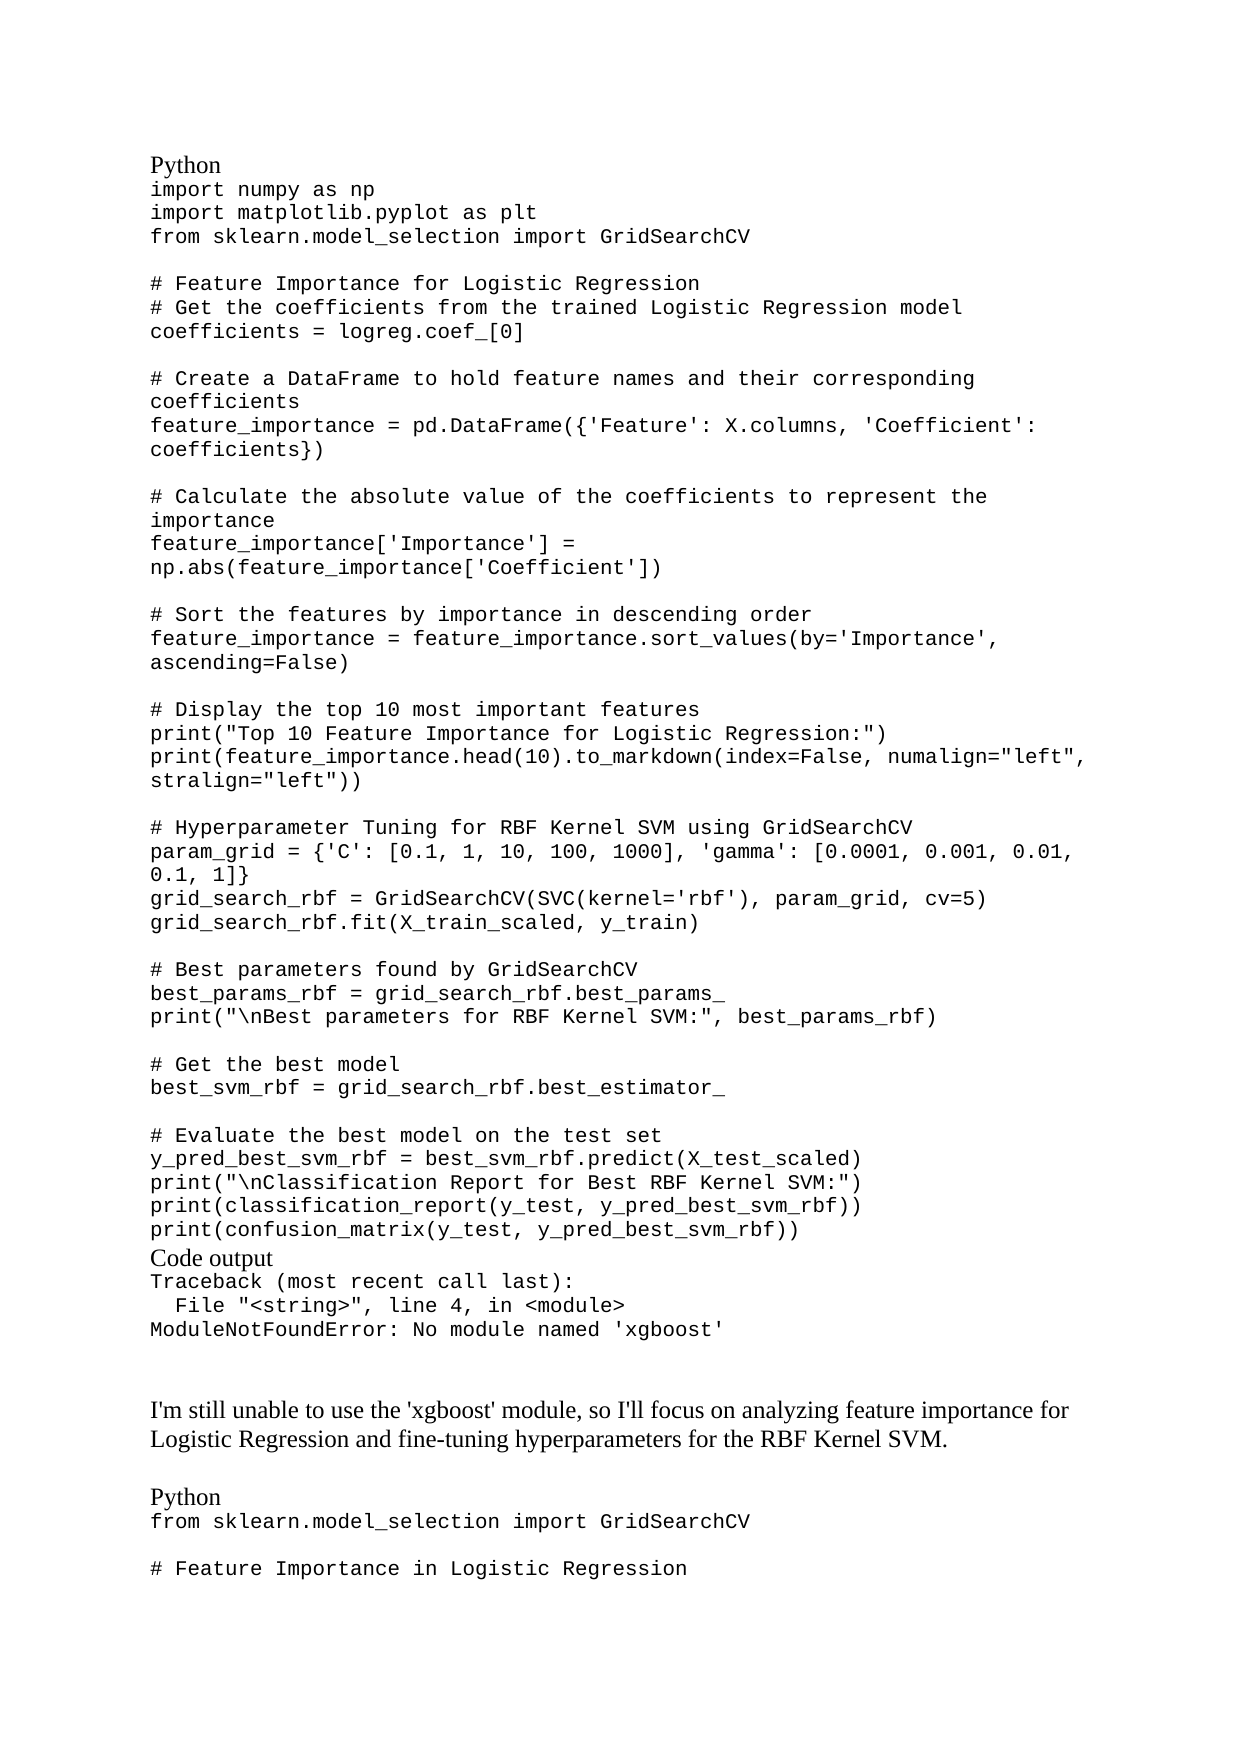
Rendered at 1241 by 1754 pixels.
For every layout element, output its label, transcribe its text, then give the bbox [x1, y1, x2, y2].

text best_params_rbf = grid_search_rbf.best_params_ [150, 983, 1090, 1006]
text print("\nBest parameters for RBF Kernel SVM:", best_params_rbf) [150, 1006, 1090, 1030]
text # Best parameters found by GridSearchCV [150, 959, 1090, 983]
text from sklearn.model_selection import GridSearchCV [150, 1511, 1090, 1534]
text print("Top 10 Feature Importance for Logistic Regression:") [150, 723, 1090, 746]
text print(classification_report(y_test, y_pred_best_svm_rbf)) [150, 1196, 1090, 1219]
text param_grid = {'C': [0.1, 1, 10, 100, 1000], 'gamma': [0.0001, 0.001, 0.01, 0.1, 1]} [150, 841, 1090, 888]
text Code output [150, 1243, 1090, 1272]
text # Evaluate the best model on the test set [150, 1124, 1090, 1148]
text print(confusion_matrix(y_test, y_pred_best_svm_rbf)) [150, 1219, 1090, 1243]
text # Sort the features by importance in descending order [150, 604, 1090, 628]
text File "<string>", line 4, in <module> [150, 1295, 1090, 1319]
text feature_importance = feature_importance.sort_values(by='Importance', ascending=False) [150, 628, 1090, 675]
text from sklearn.model_selection import GridSearchCV [150, 226, 1090, 250]
text y_pred_best_svm_rbf = best_svm_rbf.predict(X_test_scaled) [150, 1148, 1090, 1172]
text # Get the best model [150, 1054, 1090, 1077]
text grid_search_rbf.fit(X_train_scaled, y_train) [150, 912, 1090, 935]
text best_svm_rbf = grid_search_rbf.best_estimator_ [150, 1077, 1090, 1101]
text grid_search_rbf = GridSearchCV(SVC(kernel='rbf'), param_grid, cv=5) [150, 888, 1090, 912]
text Traceback (most recent call last): [150, 1272, 1090, 1295]
text Python [150, 1482, 1090, 1511]
text import numpy as np [150, 179, 1090, 202]
text # Feature Importance for Logistic Regression [150, 273, 1090, 297]
text # Get the coefficients from the trained Logistic Regression model [150, 297, 1090, 321]
text ModuleNotFoundError: No module named 'xgboost' [150, 1319, 1090, 1342]
text Python [150, 150, 1090, 179]
text feature_importance['Importance'] = np.abs(feature_importance['Coefficient']) [150, 533, 1090, 581]
text # Display the top 10 most important features [150, 699, 1090, 723]
text print("\nClassification Report for Best RBF Kernel SVM:") [150, 1172, 1090, 1196]
text feature_importance = pd.DataFrame({'Feature': X.columns, 'Coefficient': coefficients}) [150, 415, 1090, 462]
text # Hyperparameter Tuning for RBF Kernel SVM using GridSearchCV [150, 817, 1090, 841]
text I'm still unable to use the 'xgboost' module, so I'll focus on analyzing feature importance for Logistic Regression and fine-tuning hyperparameters for the RBF Kernel SVM. [150, 1395, 1090, 1453]
text print(feature_importance.head(10).to_markdown(index=False, numalign="left", stralign="left")) [150, 746, 1090, 793]
text # Calculate the absolute value of the coefficients to represent the importance [150, 486, 1090, 533]
text coefficients = logreg.coef_[0] [150, 321, 1090, 344]
text # Feature Importance in Logistic Regression [150, 1558, 1090, 1582]
text import matplotlib.pyplot as plt [150, 202, 1090, 226]
text # Create a DataFrame to hold feature names and their corresponding coefficients [150, 368, 1090, 415]
